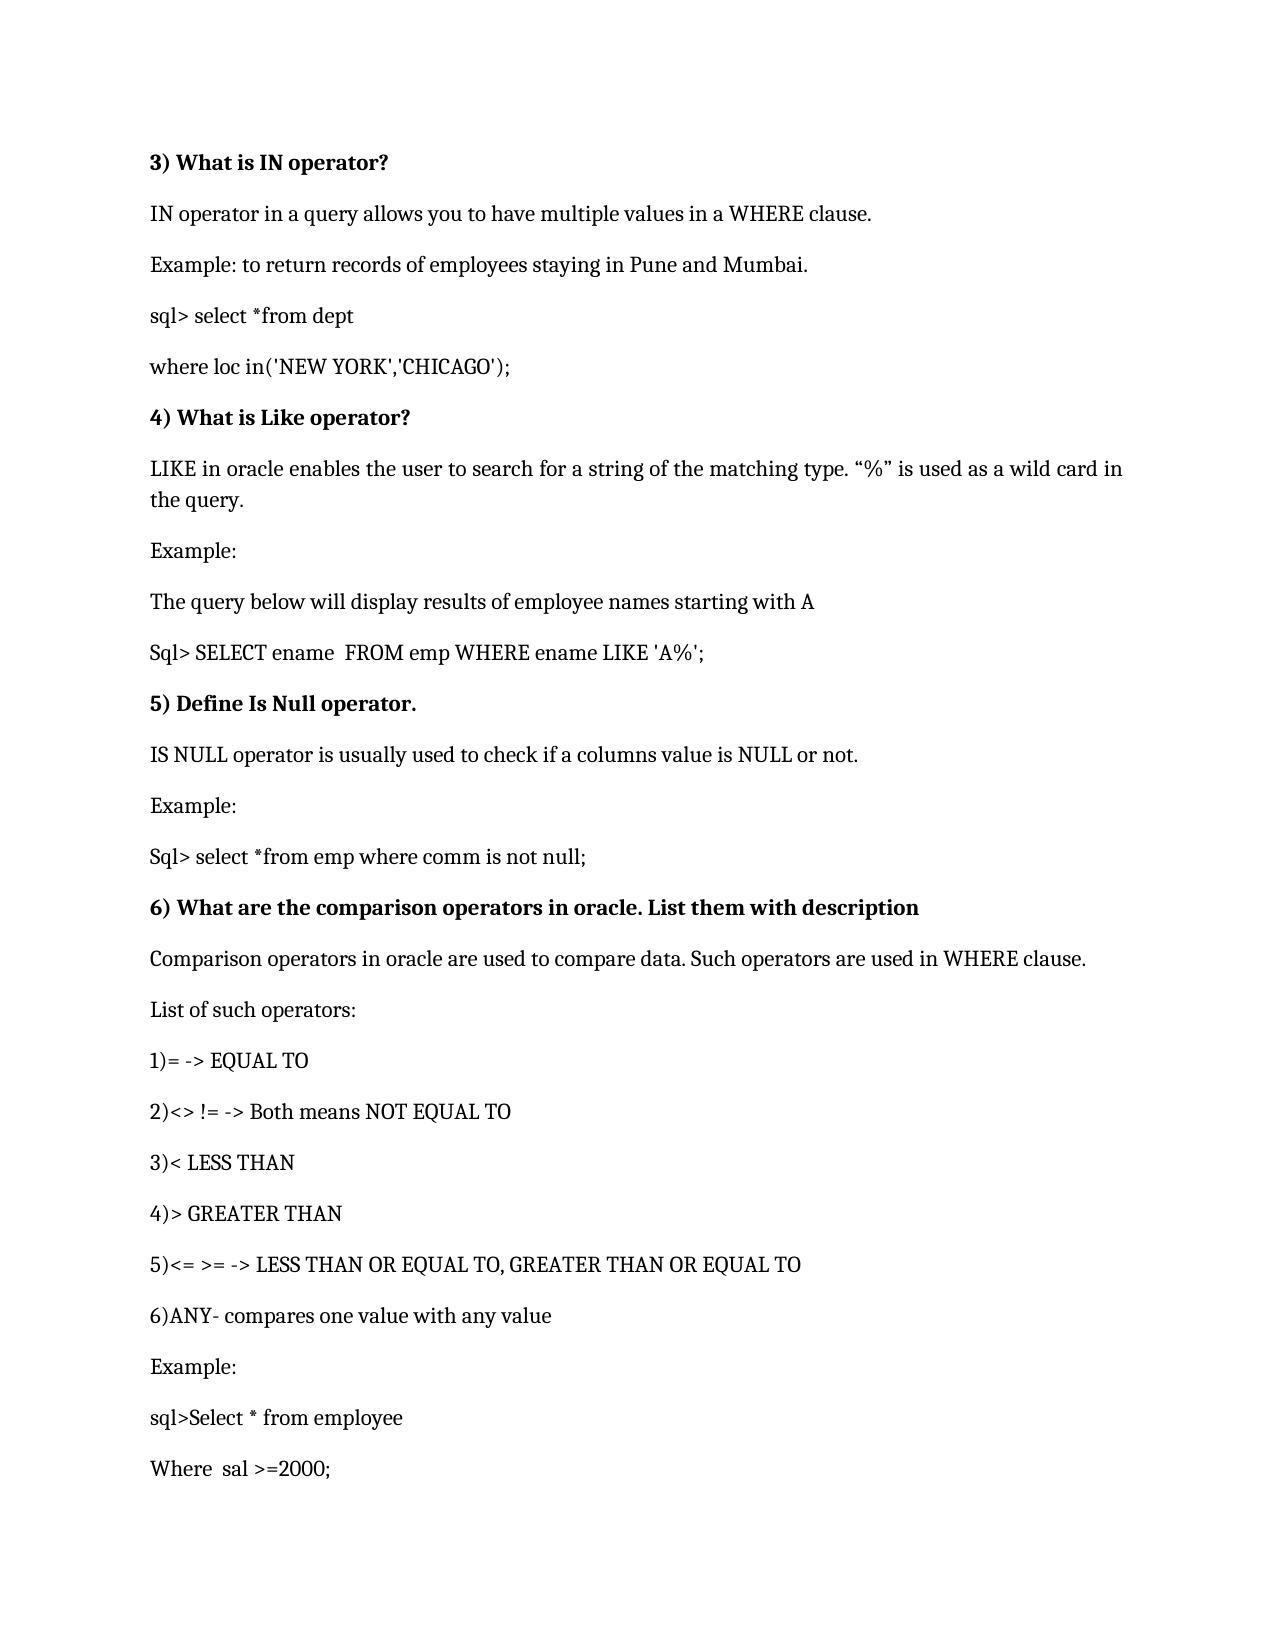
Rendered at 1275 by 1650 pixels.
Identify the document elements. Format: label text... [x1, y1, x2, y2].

text Sql> select *from emp where comm is not null; [150, 844, 1125, 870]
text LIKE in oracle enables the user to search for a string of the matching type. “%” is used as a wild card in the query. [150, 456, 1125, 513]
text 1)= -> EQUAL TO [150, 1048, 1125, 1074]
text 6) What are the comparison operators in oracle. List them with description [150, 895, 1125, 921]
text IS NULL operator is usually used to check if a columns value is NULL or not. [150, 742, 1125, 768]
text where loc in('NEW YORK','CHICAGO'); [150, 354, 1125, 381]
text Where sal >=2000; [150, 1456, 1125, 1483]
text The query below will display results of employee names starting with A [150, 588, 1125, 615]
text 5) Define Is Null operator. [150, 691, 1125, 717]
text sql> select *from dept [150, 303, 1125, 329]
text IN operator in a query allows you to have multiple values in a WHERE clause. [150, 201, 1125, 227]
text Example: to return records of employees staying in Pune and Mumbai. [150, 252, 1125, 278]
text 4) What is Like operator? [150, 405, 1125, 432]
text Comparison operators in oracle are used to compare data. Such operators are used in WHERE clause. [150, 946, 1125, 972]
text 5)<= >= -> LESS THAN OR EQUAL TO, GREATER THAN OR EQUAL TO [150, 1252, 1125, 1278]
text Example: [150, 793, 1125, 819]
text 3) What is IN operator? [150, 150, 1125, 176]
text List of such operators: [150, 997, 1125, 1023]
text Example: [150, 537, 1125, 564]
text 4)> GREATER THAN [150, 1201, 1125, 1227]
text sql>Select * from employee [150, 1405, 1125, 1432]
text Example: [150, 1354, 1125, 1381]
text 2)<> != -> Both means NOT EQUAL TO [150, 1099, 1125, 1125]
text 3)< LESS THAN [150, 1150, 1125, 1176]
text Sql> SELECT ename FROM emp WHERE ename LIKE 'A%'; [150, 639, 1125, 666]
text 6)ANY- compares one value with any value [150, 1303, 1125, 1329]
